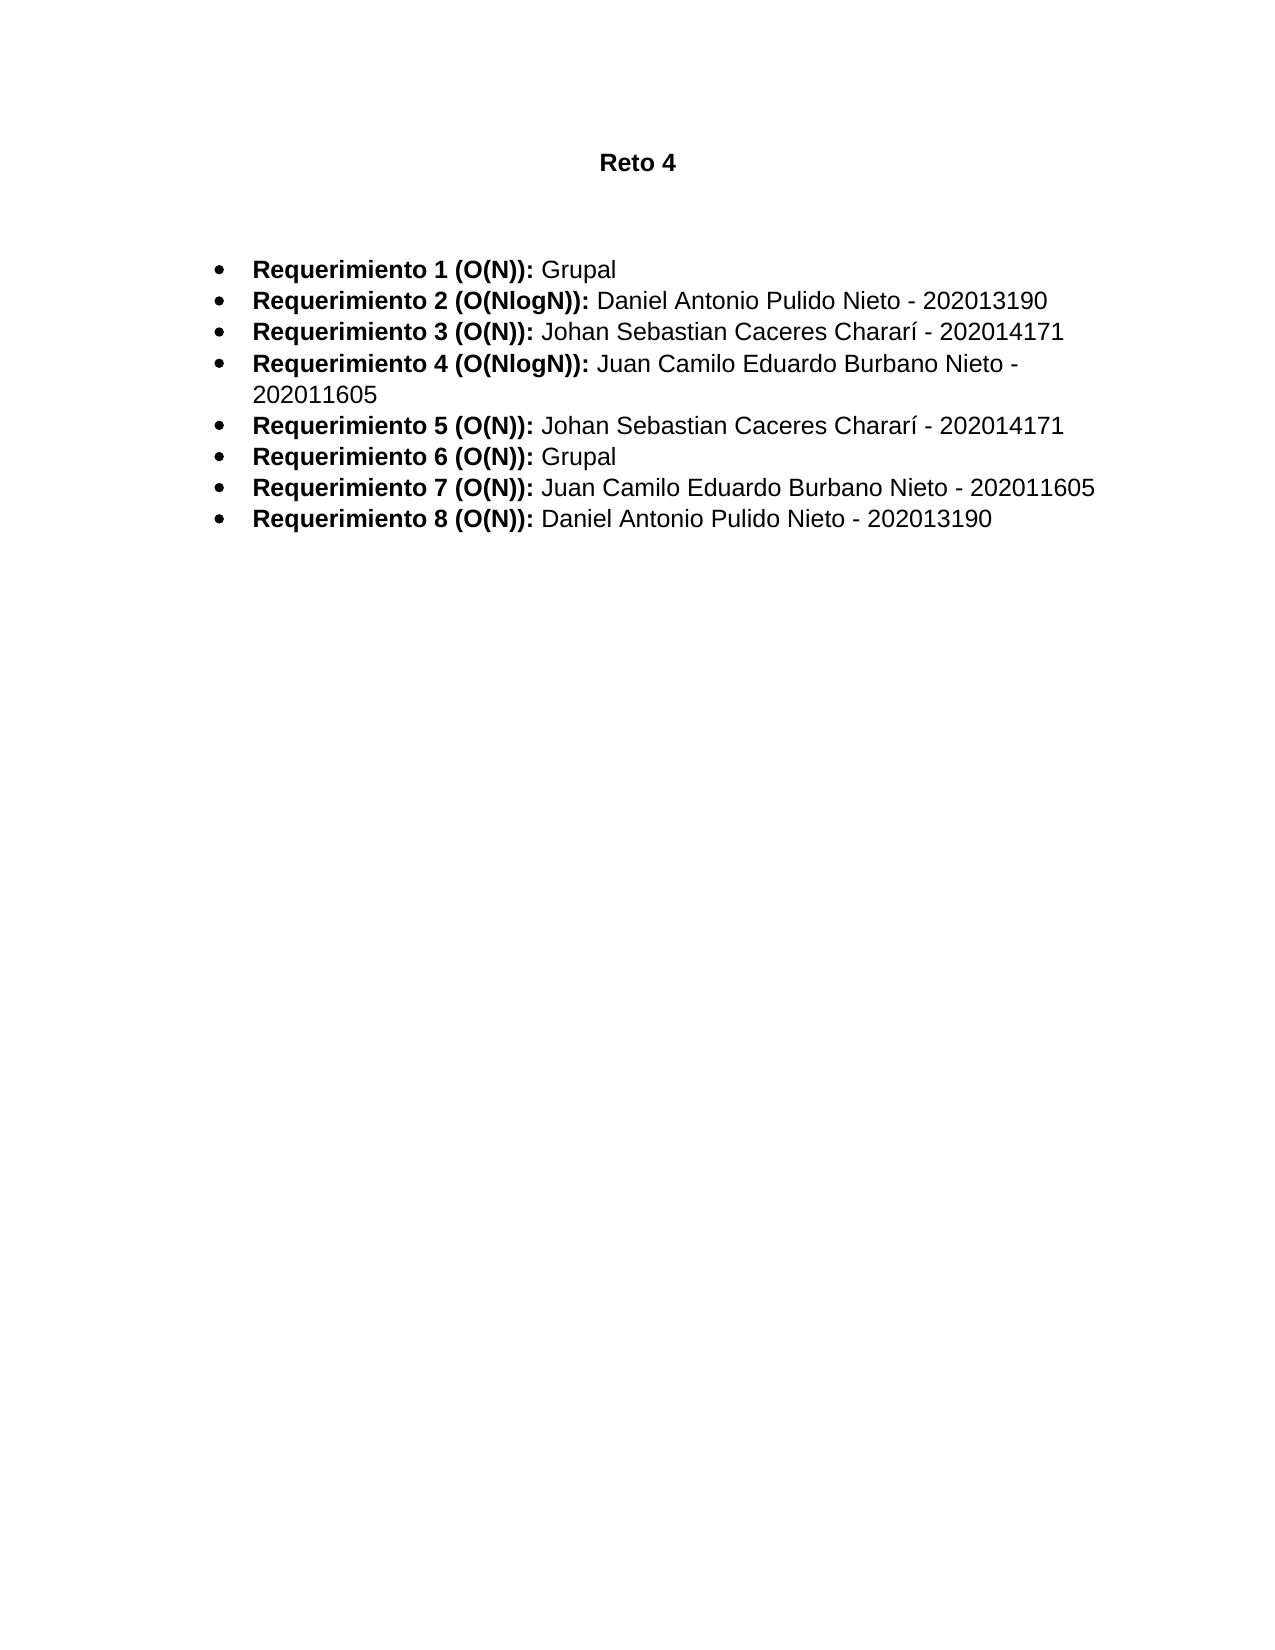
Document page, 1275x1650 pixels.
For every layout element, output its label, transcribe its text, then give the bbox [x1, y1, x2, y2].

text Reto 4 [177, 148, 1098, 176]
list Requerimiento 1 (O(N)): Grupal [215, 255, 1098, 284]
list Requerimiento 2 (O(NlogN)): Daniel Antonio Pulido Nieto - 202013190 [215, 286, 1098, 315]
list Requerimiento 5 (O(N)): Johan Sebastian Caceres Chararí - 202014171 [215, 411, 1098, 439]
list Requerimiento 6 (O(N)): Grupal [215, 442, 1098, 471]
list Requerimiento 7 (O(N)): Juan Camilo Eduardo Burbano Nieto - 202011605 [215, 473, 1098, 502]
list Requerimiento 4 (O(NlogN)): Juan Camilo Eduardo Burbano Nieto - 202011605 [215, 348, 1098, 408]
list Requerimiento 3 (O(N)): Johan Sebastian Caceres Chararí - 202014171 [215, 317, 1098, 346]
list Requerimiento 8 (O(N)): Daniel Antonio Pulido Nieto - 202013190 [215, 504, 1098, 533]
